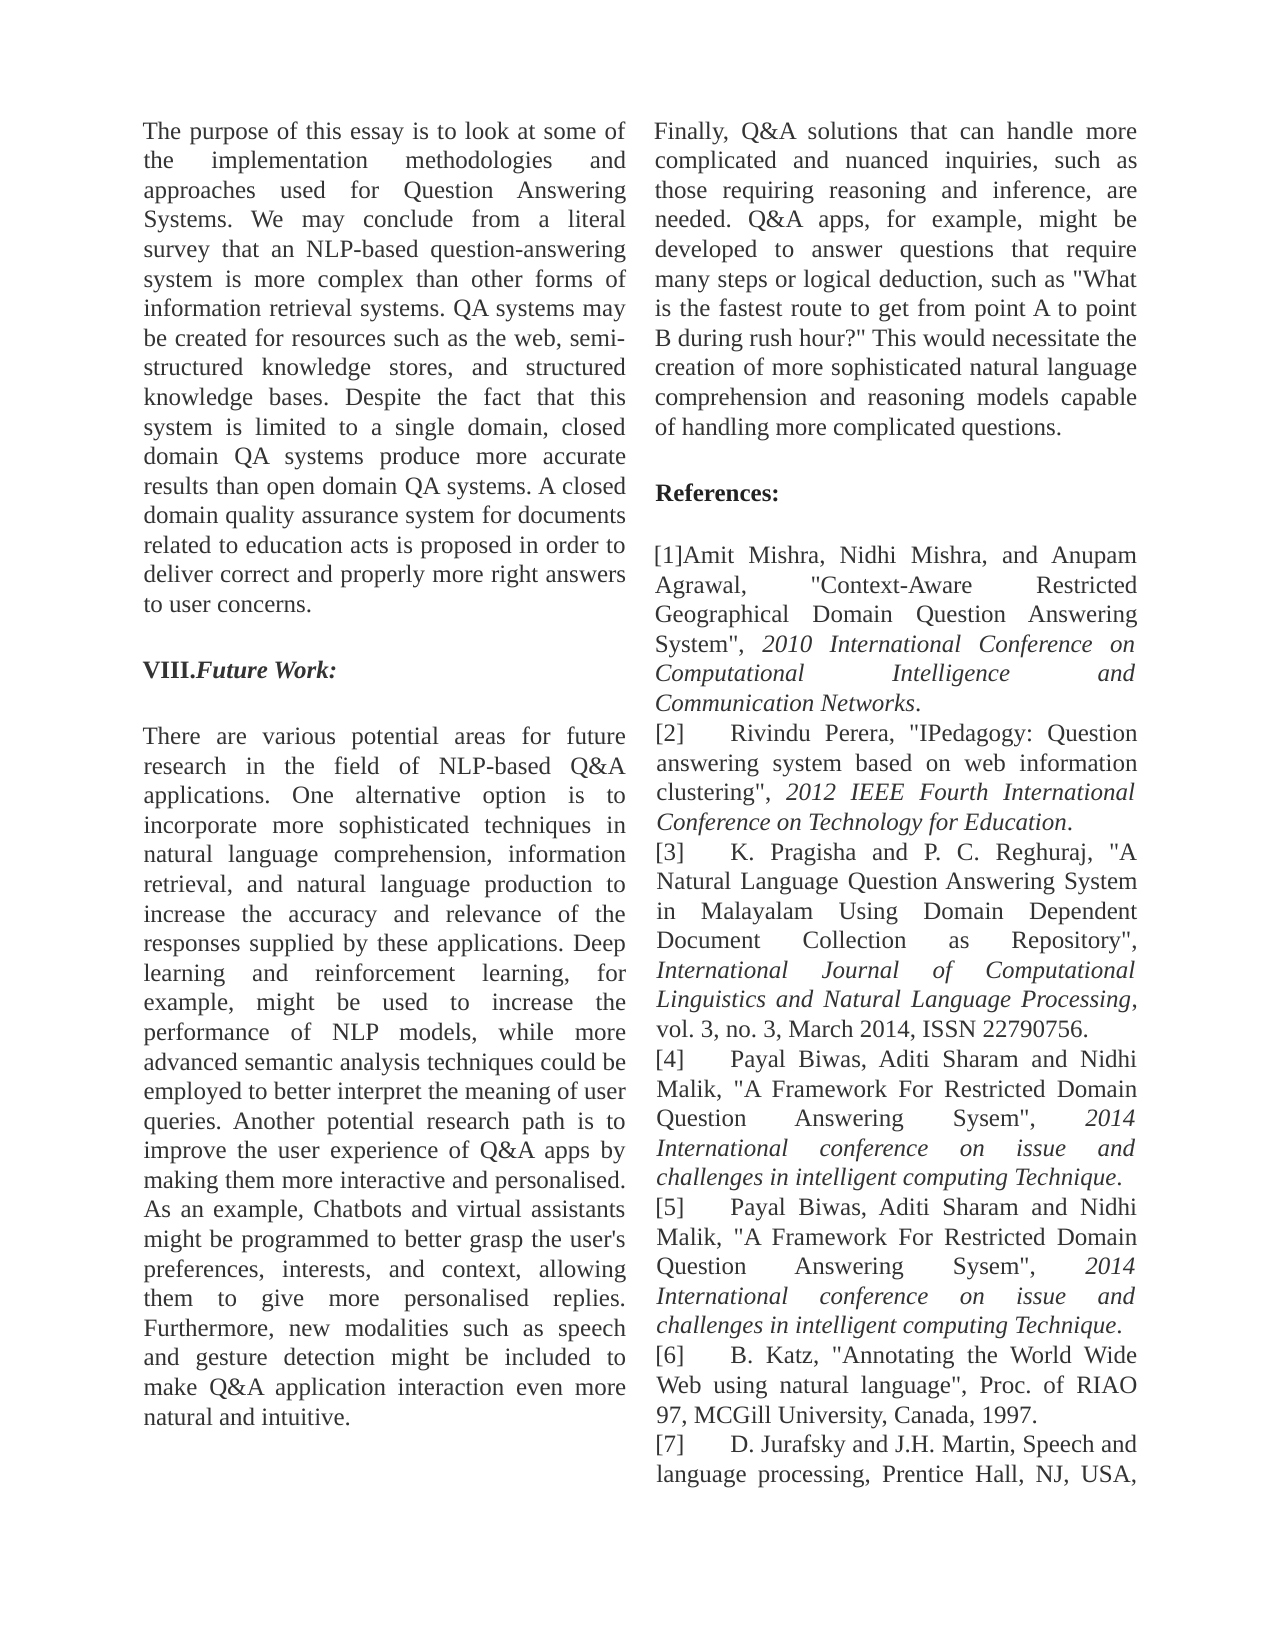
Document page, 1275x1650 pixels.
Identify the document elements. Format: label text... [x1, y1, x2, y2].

list K. Pragisha and P. C. Reghuraj, "A Natural Language Question Answering System in Malayalam Using Domain Dependent Document Collection as Repository", International Journal of Computational Linguistics and Natural Language Processing, vol. 3, no. 3, March 2014, ISSN 22790756. [655, 837, 1138, 1043]
text There are various potential areas for future research in the field of NLP-based Q&A applications. One alternative option is to incorporate more sophisticated techniques in natural language comprehension, information retrieval, and natural language production to increase the accuracy and relevance of the responses supplied by these applications. Deep learning and reinforcement learning, for example, might be used to increase the performance of NLP models, while more advanced semantic analysis techniques could be employed to better interpret the meaning of user queries. Another potential research path is to improve the user experience of Q&A apps by making them more interactive and personalised. As an example, Chatbots and virtual assistants might be programmed to better grasp the user's preferences, interests, and context, allowing them to give more personalised replies. Furthermore, new modalities such as speech and gesture detection might be included to make Q&A application interaction even more natural and intuitive. [142, 721, 626, 1430]
text Finally, Q&A solutions that can handle more complicated and nuanced inquiries, such as those requiring reasoning and inference, are needed. Q&A apps, for example, might be developed to answer questions that require many steps or logical deduction, such as "What is the fastest route to get from point A to point B during rush hour?" This would necessitate the creation of more sophisticated natural language comprehension and reasoning models capable of handling more complicated questions. [653, 116, 1138, 440]
text [1]Amit Mishra, Nidhi Mishra, and Anupam Agrawal, "Context-Aware Restricted Geographical Domain Question Answering System", 2010 International Conference on Computational Intelligence and Communication Networks. [653, 540, 1138, 717]
text VIII.Future Work: [142, 655, 631, 684]
list Payal Biwas, Aditi Sharam and Nidhi Malik, "A Framework For Restricted Domain Question Answering Sysem", 2014 International conference on issue and challenges in intelligent computing Technique. [655, 1192, 1138, 1339]
list Payal Biwas, Aditi Sharam and Nidhi Malik, "A Framework For Restricted Domain Question Answering Sysem", 2014 International conference on issue and challenges in intelligent computing Technique. [655, 1044, 1138, 1191]
list Rivindu Perera, "IPedagogy: Question answering system based on web information clustering", 2012 IEEE Fourth International Conference on Technology for Education. [655, 718, 1138, 836]
text The purpose of this essay is to look at some of the implementation methodologies and approaches used for Question Answering Systems. We may conclude from a literal survey that an NLP-based question-answering system is more complex than other forms of information retrieval systems. QA systems may be created for resources such as the web, semi-structured knowledge stores, and structured knowledge bases. Despite the fact that this system is limited to a single domain, closed domain QA systems produce more accurate results than open domain QA systems. A closed domain quality assurance system for documents related to education acts is proposed in order to deliver correct and properly more right answers to user concerns. [142, 116, 626, 618]
list B. Katz, "Annotating the World Wide Web using natural language", Proc. of RIAO 97, MCGill University, Canada, 1997. [655, 1341, 1138, 1428]
text References: [655, 478, 1143, 506]
